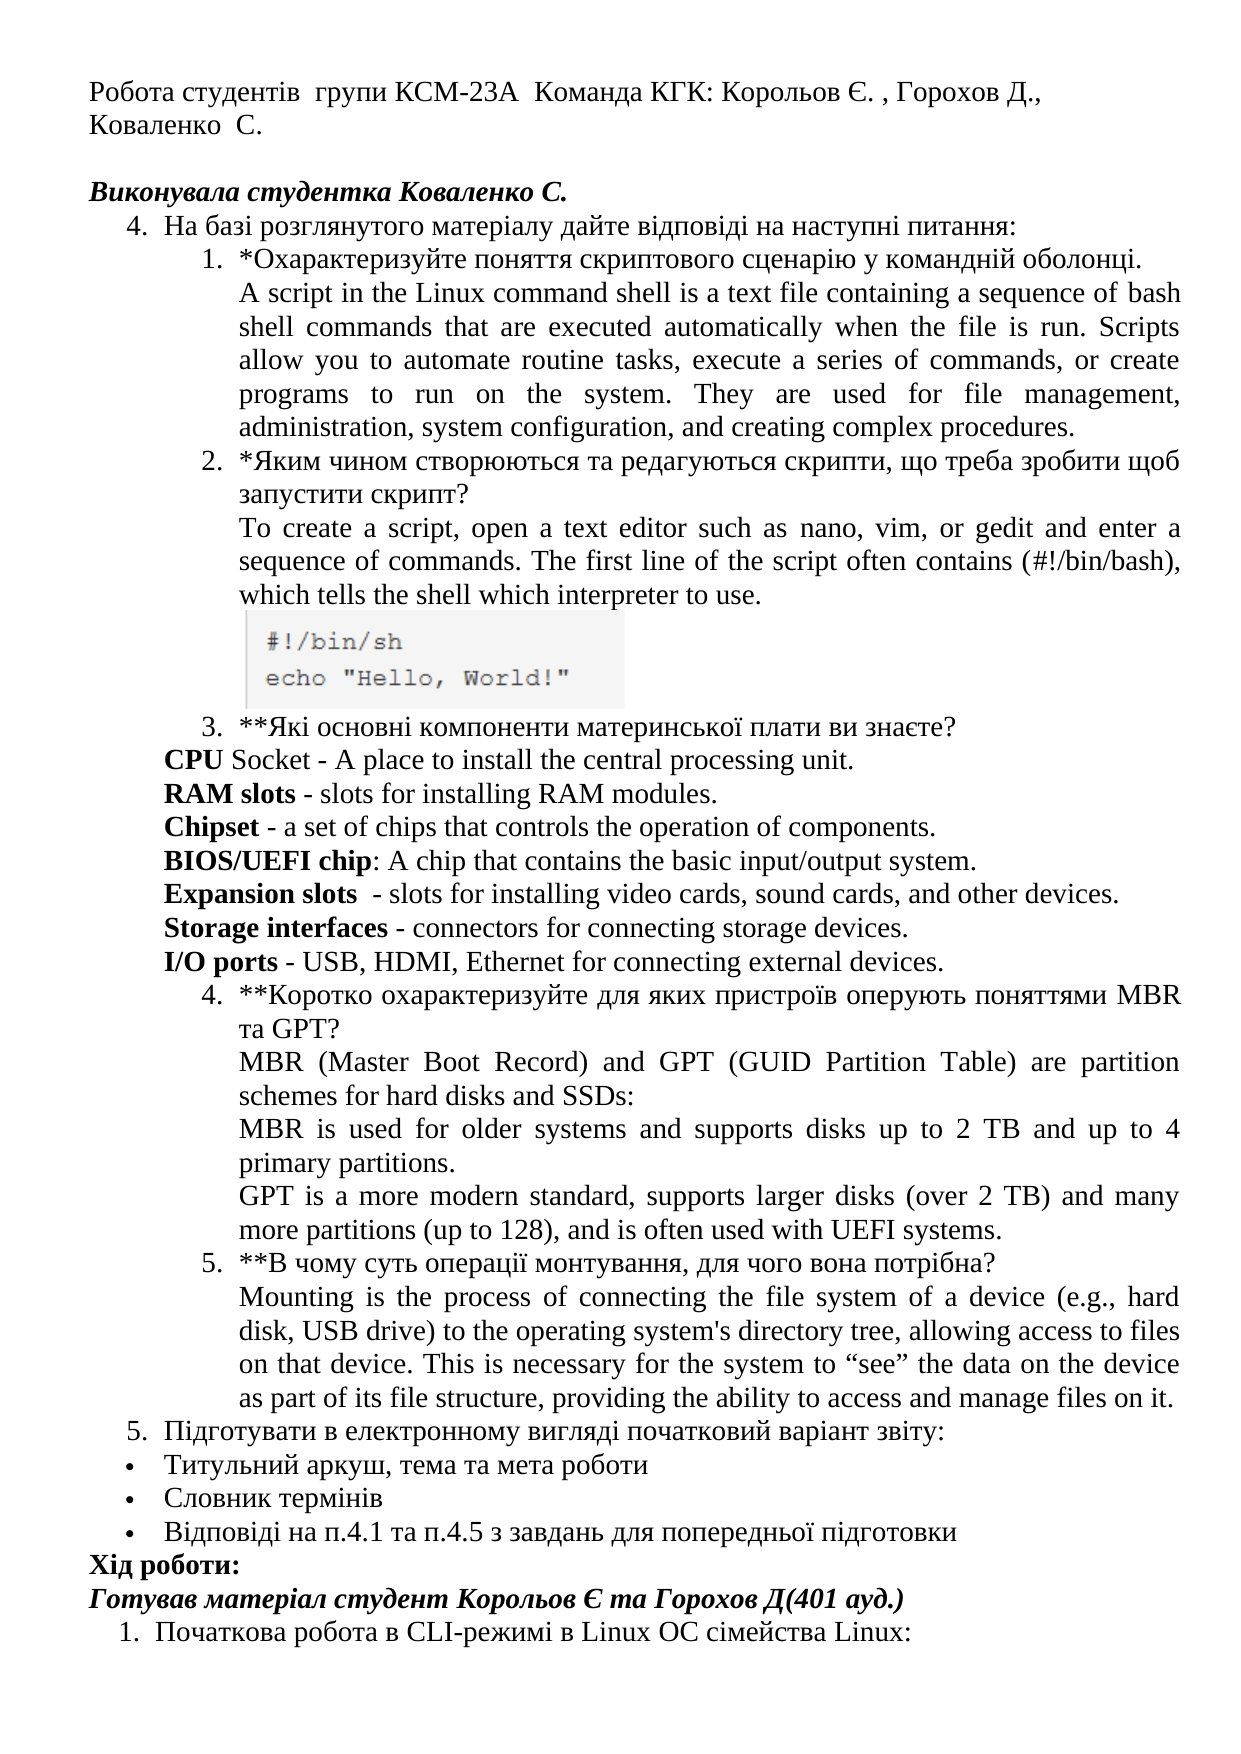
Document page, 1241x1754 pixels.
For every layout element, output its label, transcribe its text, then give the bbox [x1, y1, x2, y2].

text MBR (Master Boot Record) and GPT (GUID Partition Table) are partition schemes for hard disks and SSDs: [239, 1044, 1181, 1111]
list *Яким чином створюються та редагуються скрипти, що треба зробити щоб запустити скрипт? [201, 443, 1181, 510]
list **В чому суть операції монтування, для чого вона потрібна? [201, 1246, 1181, 1279]
text Готував матеріал студент Корольов Є та Горохов Д(401 ауд.) [89, 1581, 1181, 1614]
list На базі розглянутого матеріалу дайте відповіді на наступні питання: [126, 208, 1181, 242]
text Mounting is the process of connecting the file system of a device (e.g., hard disk, USB drive) to the operating system's directory tree, allowing access to files on that device. This is necessary for the system to “see” the data on the device as part of its file structure, providing the ability to access and manage files on it. [239, 1279, 1181, 1413]
text Виконувала студентка Коваленко С. [89, 174, 1181, 208]
list Підготувати в електронному вигляді початковий варіант звіту: [126, 1413, 1181, 1447]
list **Коротко охарактеризуйте для яких пристроїв оперують поняттями MBR та GPT? [201, 977, 1181, 1044]
list **Які основні компоненти материнської плати ви знаєте? [201, 709, 1181, 742]
list Початкова робота в CLI-режимі в Linux ОС сімейства Linux: [118, 1614, 1181, 1648]
text To create a script, open a text editor such as nano, vim, or gedit and enter a sequence of commands. The first line of the script often contains (#!/bin/bash), which tells the shell which interpreter to use. [239, 510, 1181, 611]
list Словник термінів [126, 1480, 1181, 1514]
text Expansion slots - slots for installing video cards, sound cards, and other devices. [164, 877, 1181, 910]
text I/O ports - USB, HDMI, Ethernet for connecting external devices. [164, 944, 1181, 977]
list Титульний аркуш, тема та мета роботи [126, 1447, 1181, 1480]
text RAM slots - slots for installing RAM modules. [164, 776, 1181, 809]
text BIOS/UEFI chip: A chip that contains the basic input/output system. [164, 843, 1181, 877]
text Хід роботи: [89, 1547, 1181, 1581]
text Chipset - a set of chips that controls the operation of components. [164, 809, 1181, 843]
text CPU Socket - A place to install the central processing unit. [164, 742, 1181, 776]
text Storage interfaces - connectors for connecting storage devices. [164, 910, 1181, 944]
text A script in the Linux command shell is a text file containing a sequence of bash shell commands that are executed automatically when the file is run. Scripts allow you to automate routine tasks, execute a series of commands, or create programs to run on the system. They are used for file management, administration, system configuration, and creating complex procedures. [239, 275, 1181, 443]
picture [238, 610, 625, 709]
list Відповіді на п.4.1 та п.4.5 з завдань для попередньої підготовки [126, 1514, 1181, 1547]
list *Охарактеризуйте поняття скриптового сценарію у командній оболонці. [201, 242, 1181, 275]
text GPT is a more modern standard, supports larger disks (over 2 TB) and many more partitions (up to 128), and is often used with UEFI systems. [239, 1178, 1181, 1246]
text MBR is used for older systems and supports disks up to 2 TB and up to 4 primary partitions. [239, 1111, 1181, 1178]
